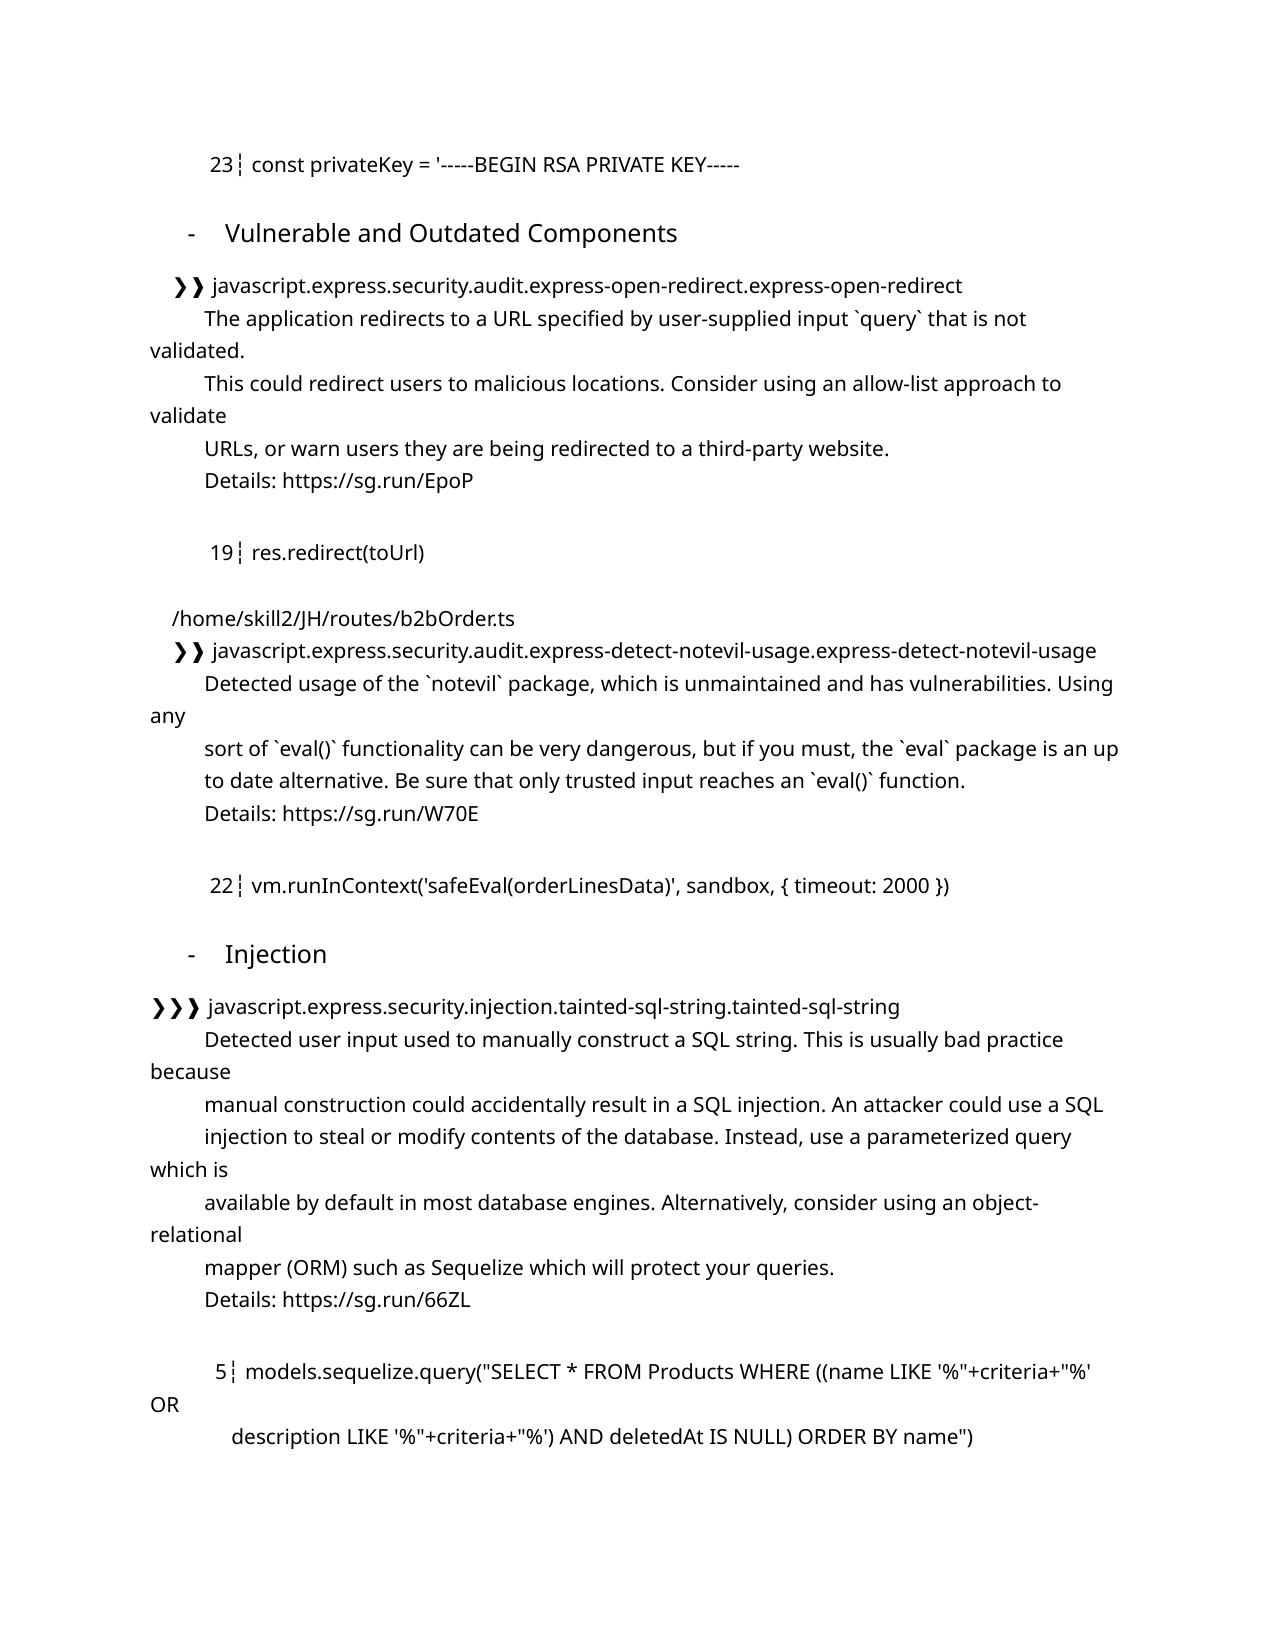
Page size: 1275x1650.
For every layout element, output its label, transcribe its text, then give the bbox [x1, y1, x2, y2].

text URLs, or warn users they are being redirected to a third-party website. [150, 434, 1125, 462]
text 22┆ vm.runInContext('safeEval(orderLinesData)', sandbox, { timeout: 2000 }) [150, 871, 1125, 899]
text Detected usage of the `notevil` package, which is unmaintained and has vulnerabilities. Using any [150, 669, 1125, 730]
text description LIKE '%"+criteria+"%') AND deletedAt IS NULL) ORDER BY name") [150, 1422, 1125, 1451]
text 23┆ const privateKey = '-----BEGIN RSA PRIVATE KEY----- [150, 150, 1125, 178]
list Vulnerable and Outdated Components [187, 215, 1125, 249]
text ❯❱ javascript.express.security.audit.express-detect-notevil-usage.express-detect-notevil-usage [150, 636, 1125, 665]
text Detected user input used to manually construct a SQL string. This is usually bad practice because [150, 1025, 1125, 1086]
text manual construction could accidentally result in a SQL injection. An attacker could use a SQL [150, 1090, 1125, 1118]
text sort of `eval()` functionality can be very dangerous, but if you must, the `eval` package is an up [150, 734, 1125, 762]
text mapper (ORM) such as Sequelize which will protect your queries. [150, 1253, 1125, 1281]
text ❯❱ javascript.express.security.audit.express-open-redirect.express-open-redirect [150, 271, 1125, 299]
text Details: https://sg.run/W70E [150, 799, 1125, 828]
text ❯❯❱ javascript.express.security.injection.tainted-sql-string.tainted-sql-string [150, 992, 1125, 1021]
text injection to steal or modify contents of the database. Instead, use a parameterized query which is [150, 1122, 1125, 1183]
text to date alternative. Be sure that only trusted input reaches an `eval()` function. [150, 767, 1125, 795]
text 19┆ res.redirect(toUrl) [150, 538, 1125, 567]
text /home/skill2/JH/routes/b2bOrder.ts [150, 604, 1125, 632]
text The application redirects to a URL specified by user-supplied input `query` that is not validated. [150, 304, 1125, 365]
text Details: https://sg.run/EpoP [150, 467, 1125, 495]
list Injection [187, 936, 1125, 970]
text Details: https://sg.run/66ZL [150, 1286, 1125, 1314]
text This could redirect users to malicious locations. Consider using an allow-list approach to validate [150, 369, 1125, 430]
text 5┆ models.sequelize.query("SELECT * FROM Products WHERE ((name LIKE '%"+criteria+"%' OR [150, 1357, 1125, 1418]
text available by default in most database engines. Alternatively, consider using an object-relational [150, 1188, 1125, 1249]
